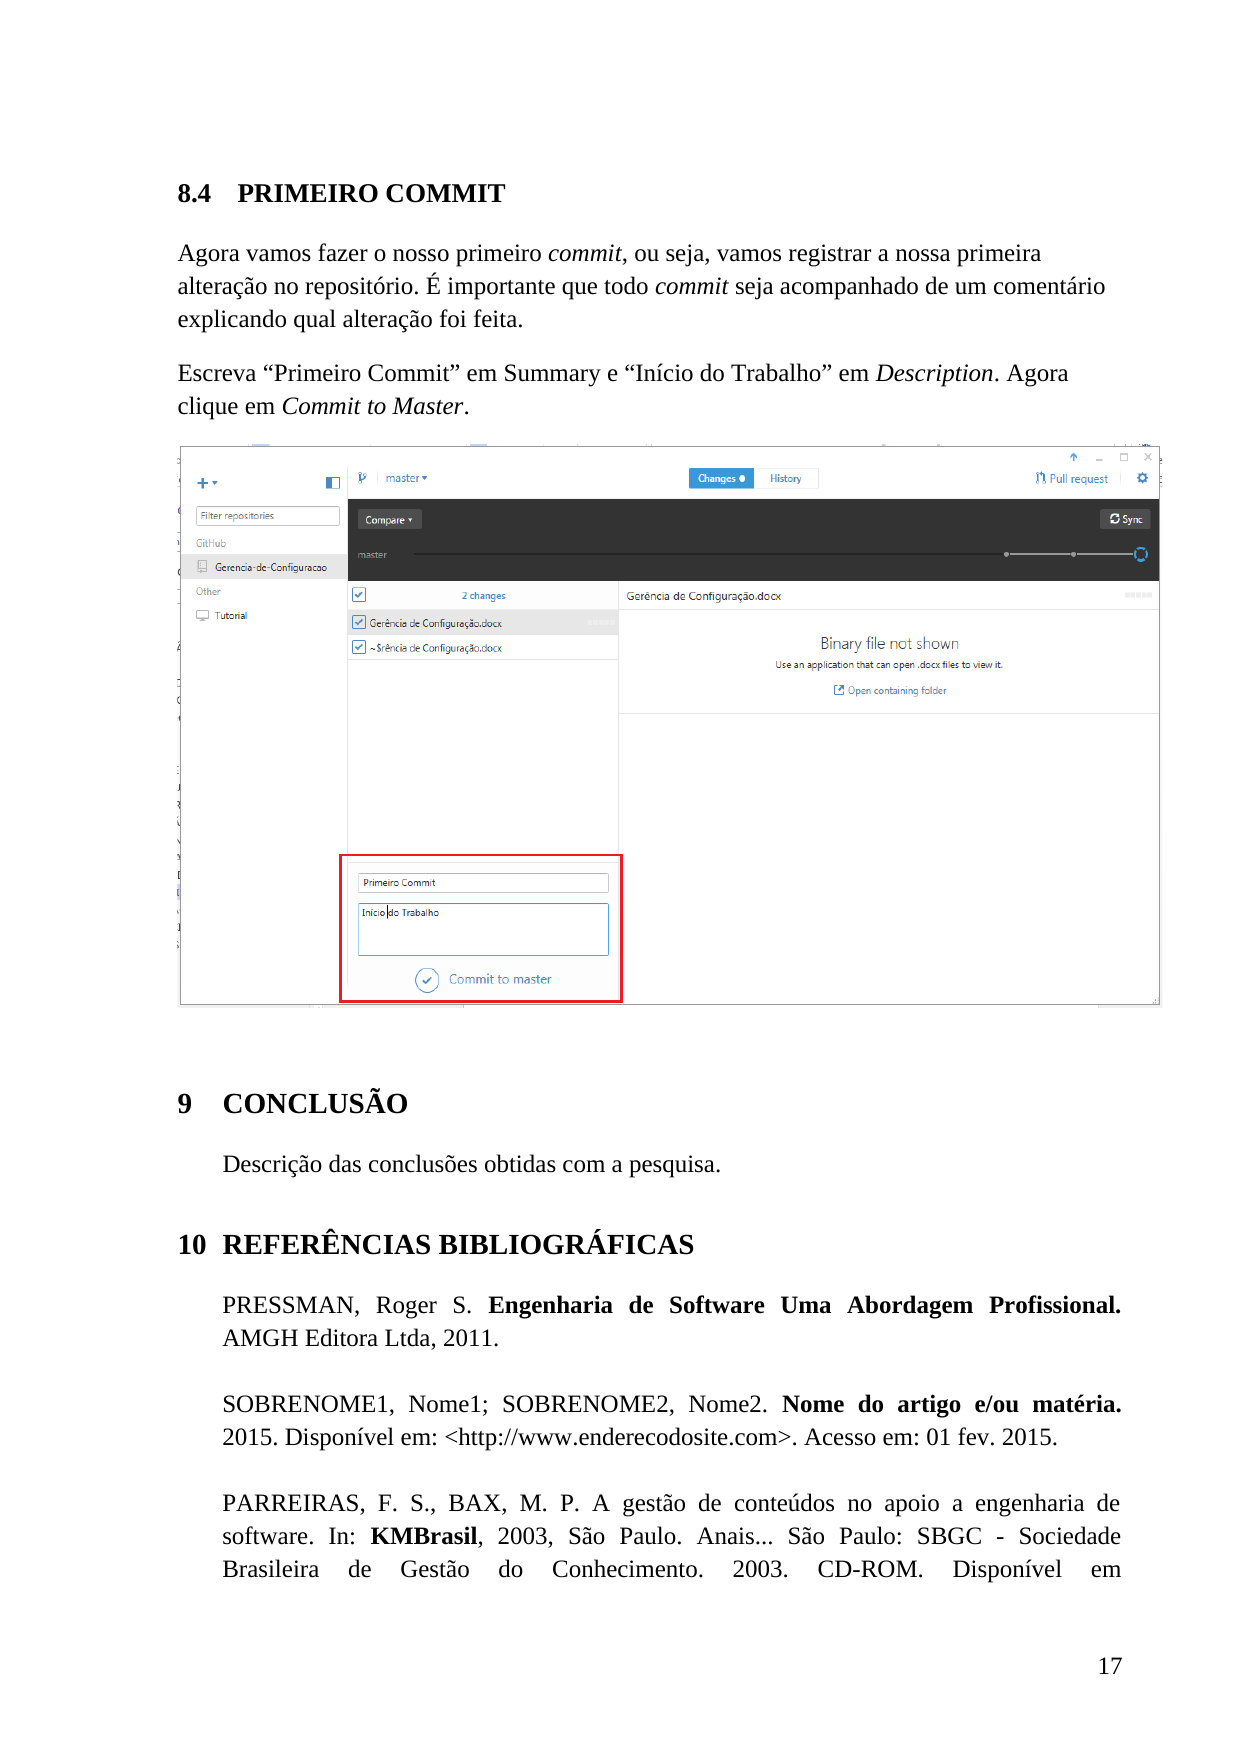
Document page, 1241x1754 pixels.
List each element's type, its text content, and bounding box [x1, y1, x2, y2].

text Escreva “Primeiro Commit” em Summary e “Início do Trabalho” em Description. Agora clique em Commit to Master. [177, 358, 1122, 419]
subtitle REFERÊNCIAS BIBLIOGRÁFICAS [177, 1227, 1122, 1261]
text SOBRENOME1, Nome1; SOBRENOME2, Nome2. Nome do artigo e/ou matéria. 2015. Disponível em: <http://www.enderecodosite.com>. Acesso em: 01 fev. 2015. [222, 1389, 1122, 1451]
text Agora vamos fazer o nosso primeiro commit, ou seja, vamos registrar a nossa primeira alteração no repositório. É importante que todo commit seja acompanhado de um comentário explicando qual alteração foi feita. [177, 238, 1122, 333]
subtitle CONCLUSÃO [177, 1086, 1122, 1120]
text Descrição das conclusões obtidas com a pesquisa. [177, 1149, 1122, 1178]
text PRESSMAN, Roger S. Engenharia de Software Uma Abordagem Profissional. AMGH Editora Ltda, 2011. [222, 1290, 1122, 1352]
picture [177, 444, 1163, 1008]
subtitle PRIMEIRO COMMIT [177, 177, 1122, 208]
